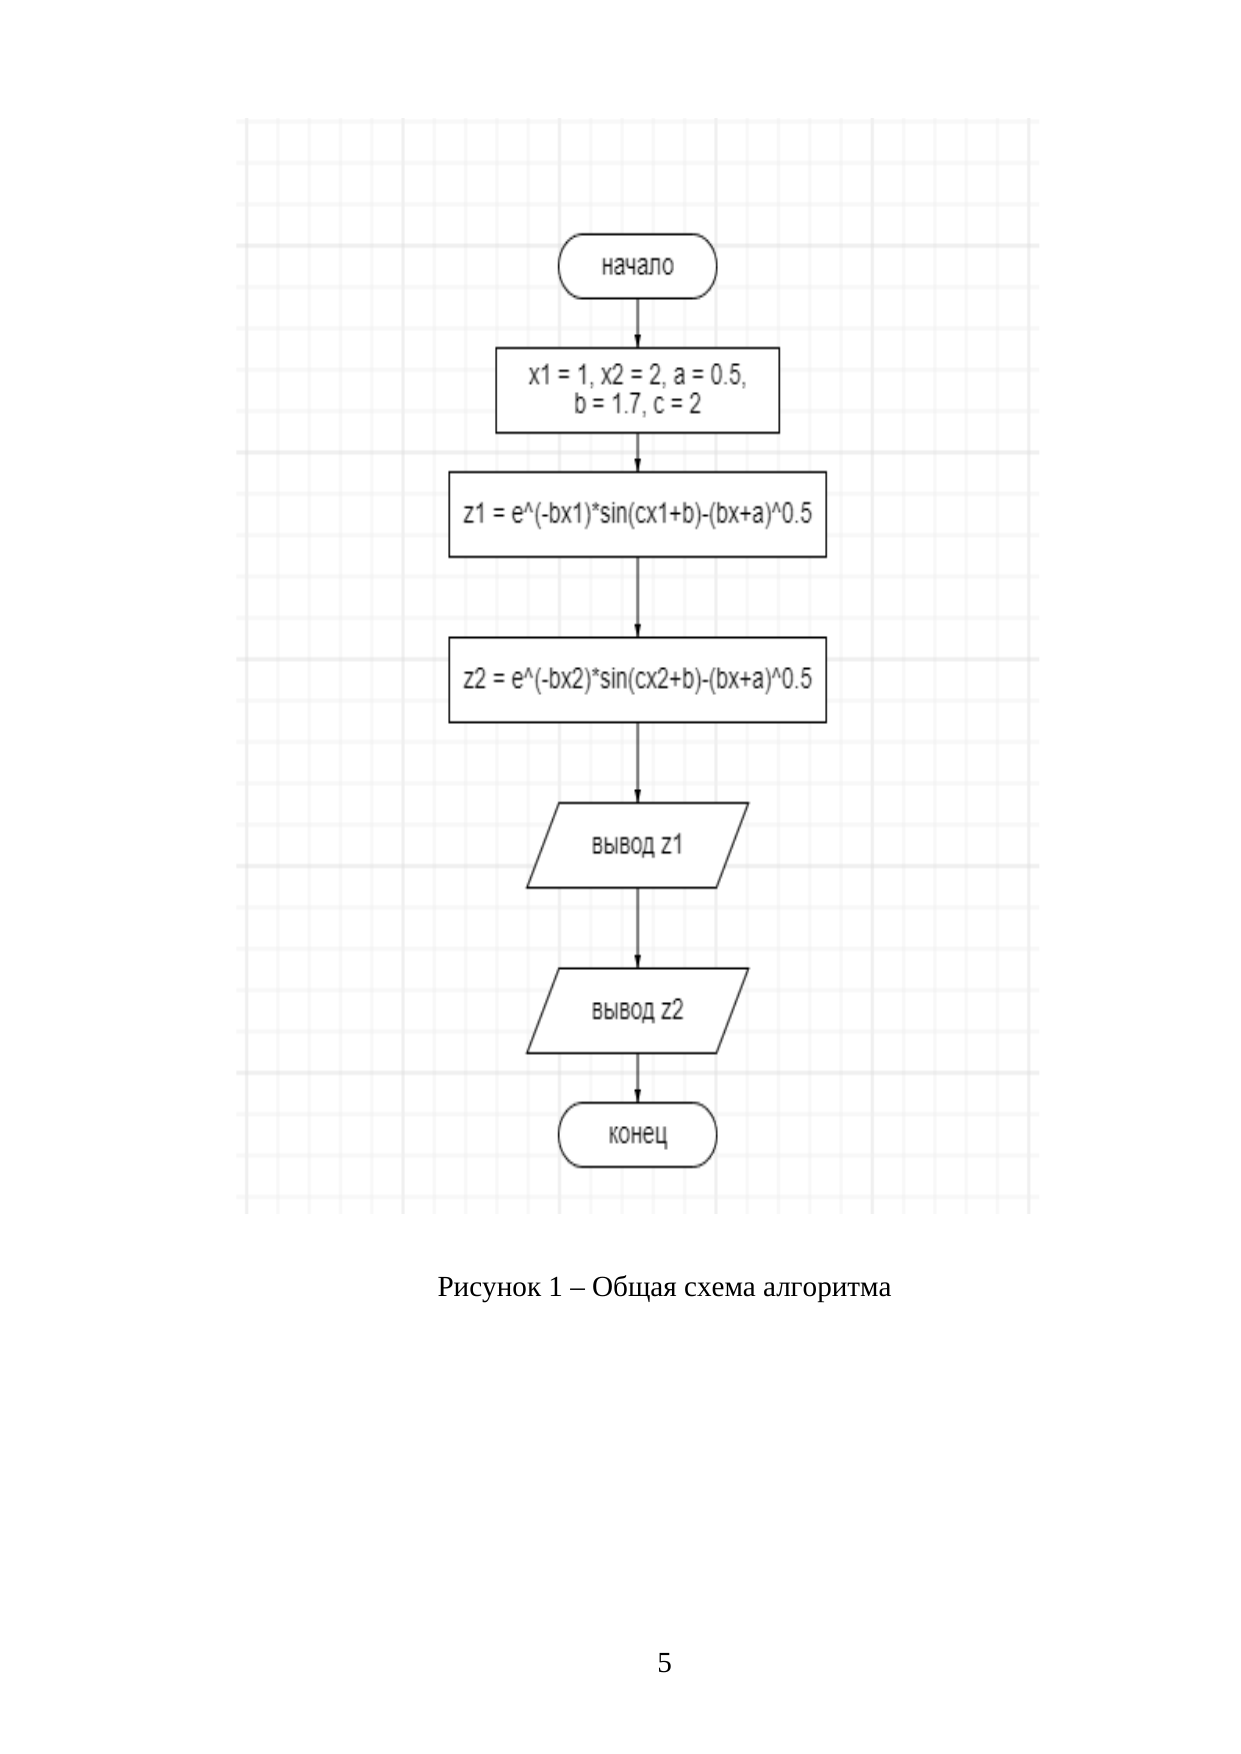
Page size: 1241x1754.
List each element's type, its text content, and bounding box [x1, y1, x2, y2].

text Рисунок 1 – Общая схема алгоритма [177, 1269, 1152, 1302]
picture [236, 118, 1040, 1214]
